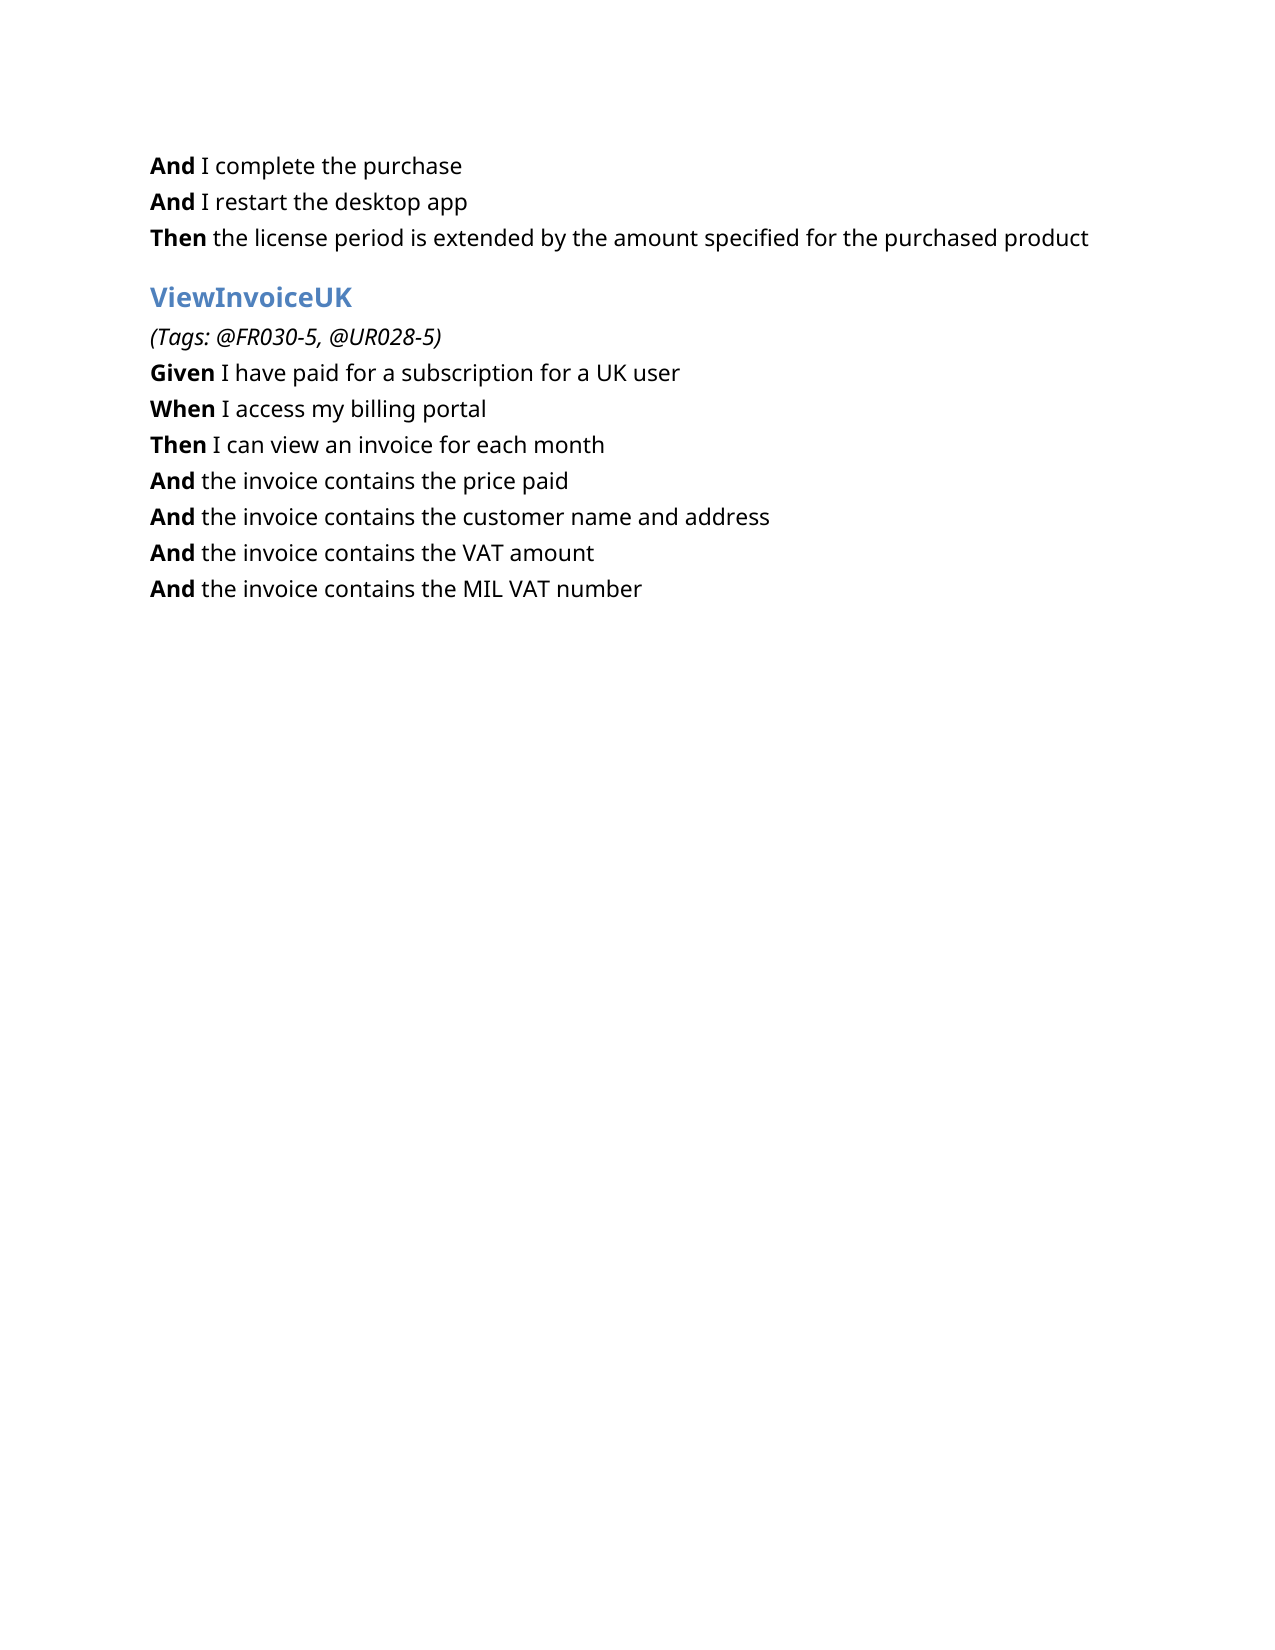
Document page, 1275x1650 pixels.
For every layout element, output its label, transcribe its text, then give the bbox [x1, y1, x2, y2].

text And the invoice contains the MIL VAT number [150, 573, 1125, 604]
text Then I can view an invoice for each month [150, 429, 1125, 460]
text And the invoice contains the customer name and address [150, 501, 1125, 532]
text Given I have paid for a subscription for a UK user [150, 357, 1125, 388]
text When I access my billing portal [150, 393, 1125, 424]
text (Tags: @FR030-5, @UR028-5) [150, 321, 1125, 352]
text And the invoice contains the VAT amount [150, 537, 1125, 568]
text And the invoice contains the price paid [150, 465, 1125, 496]
text Then the license period is extended by the amount specified for the purchased product [150, 222, 1125, 253]
text And I complete the purchase [150, 150, 1125, 181]
subtitle ViewInvoiceUK [150, 279, 1125, 316]
text And I restart the desktop app [150, 186, 1125, 217]
